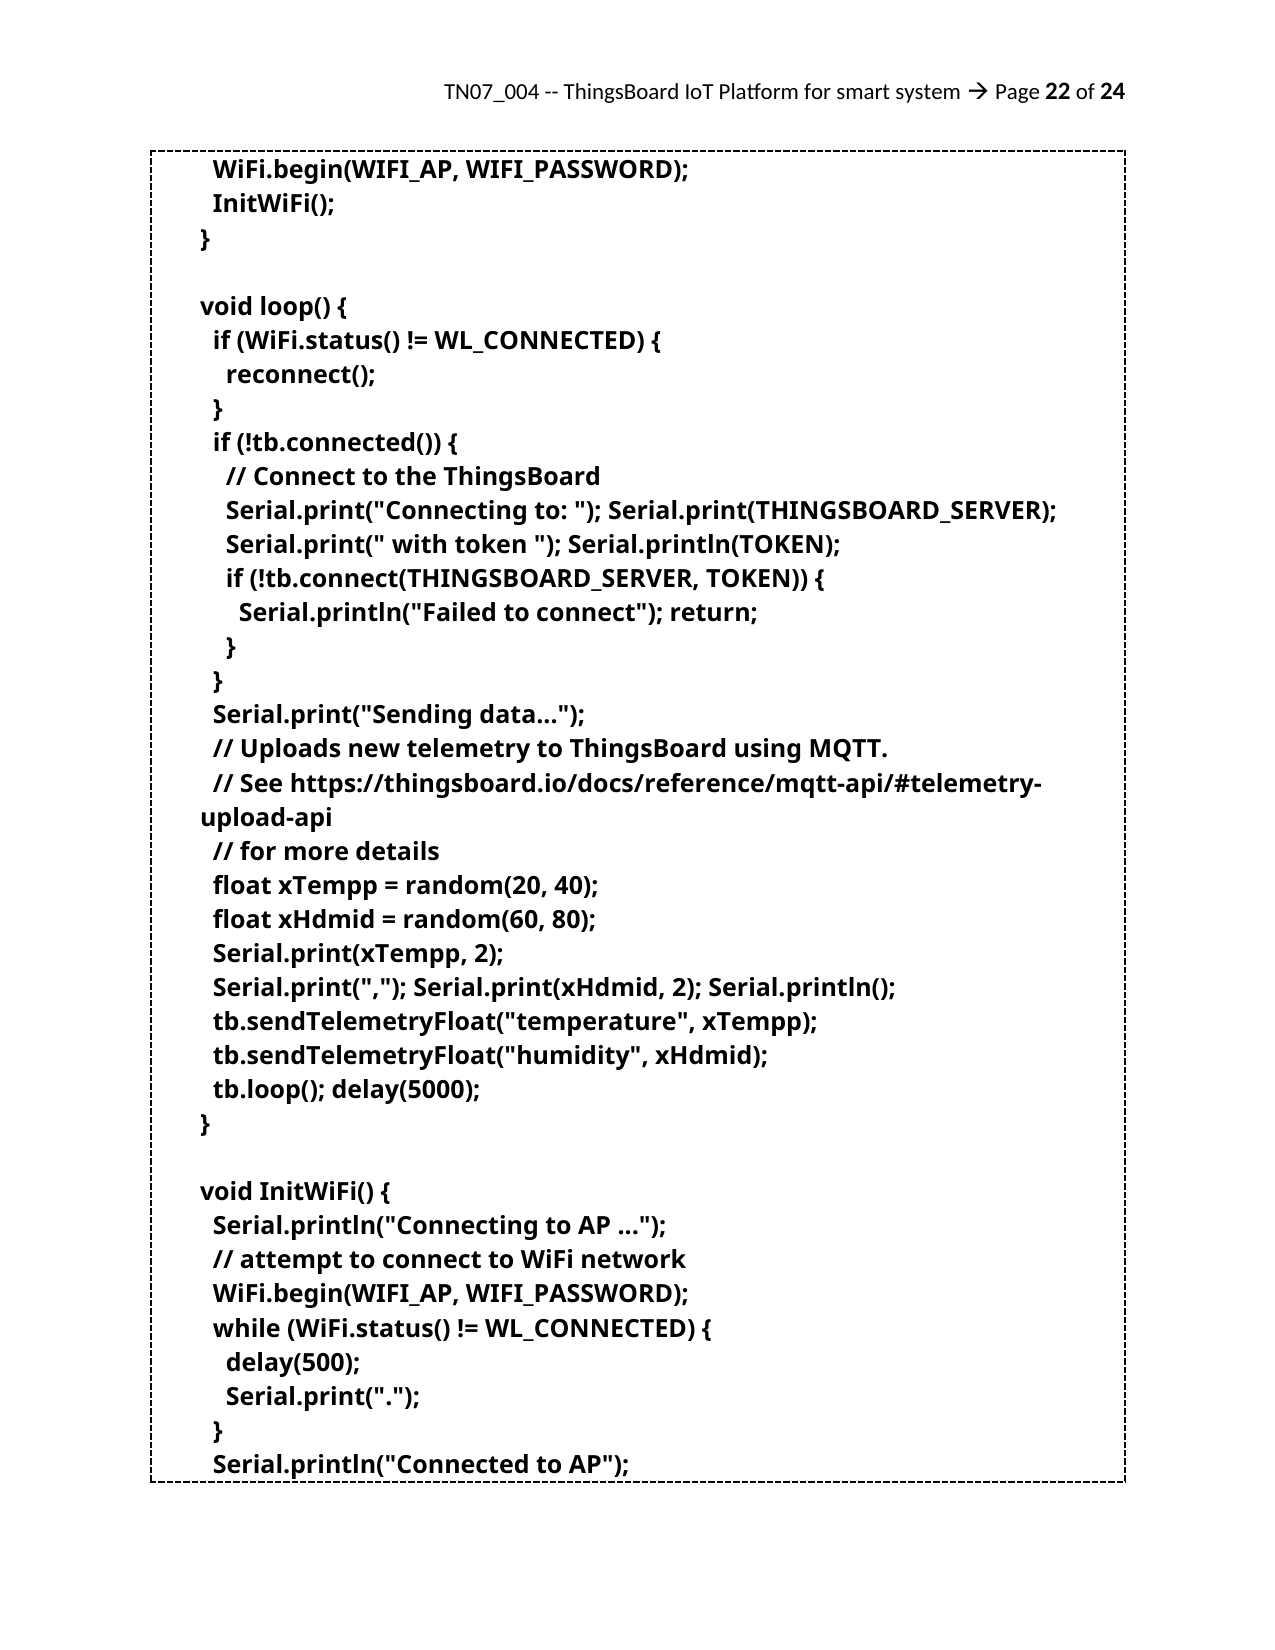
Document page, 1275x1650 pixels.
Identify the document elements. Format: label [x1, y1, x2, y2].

table_header [151, 150, 1125, 1481]
